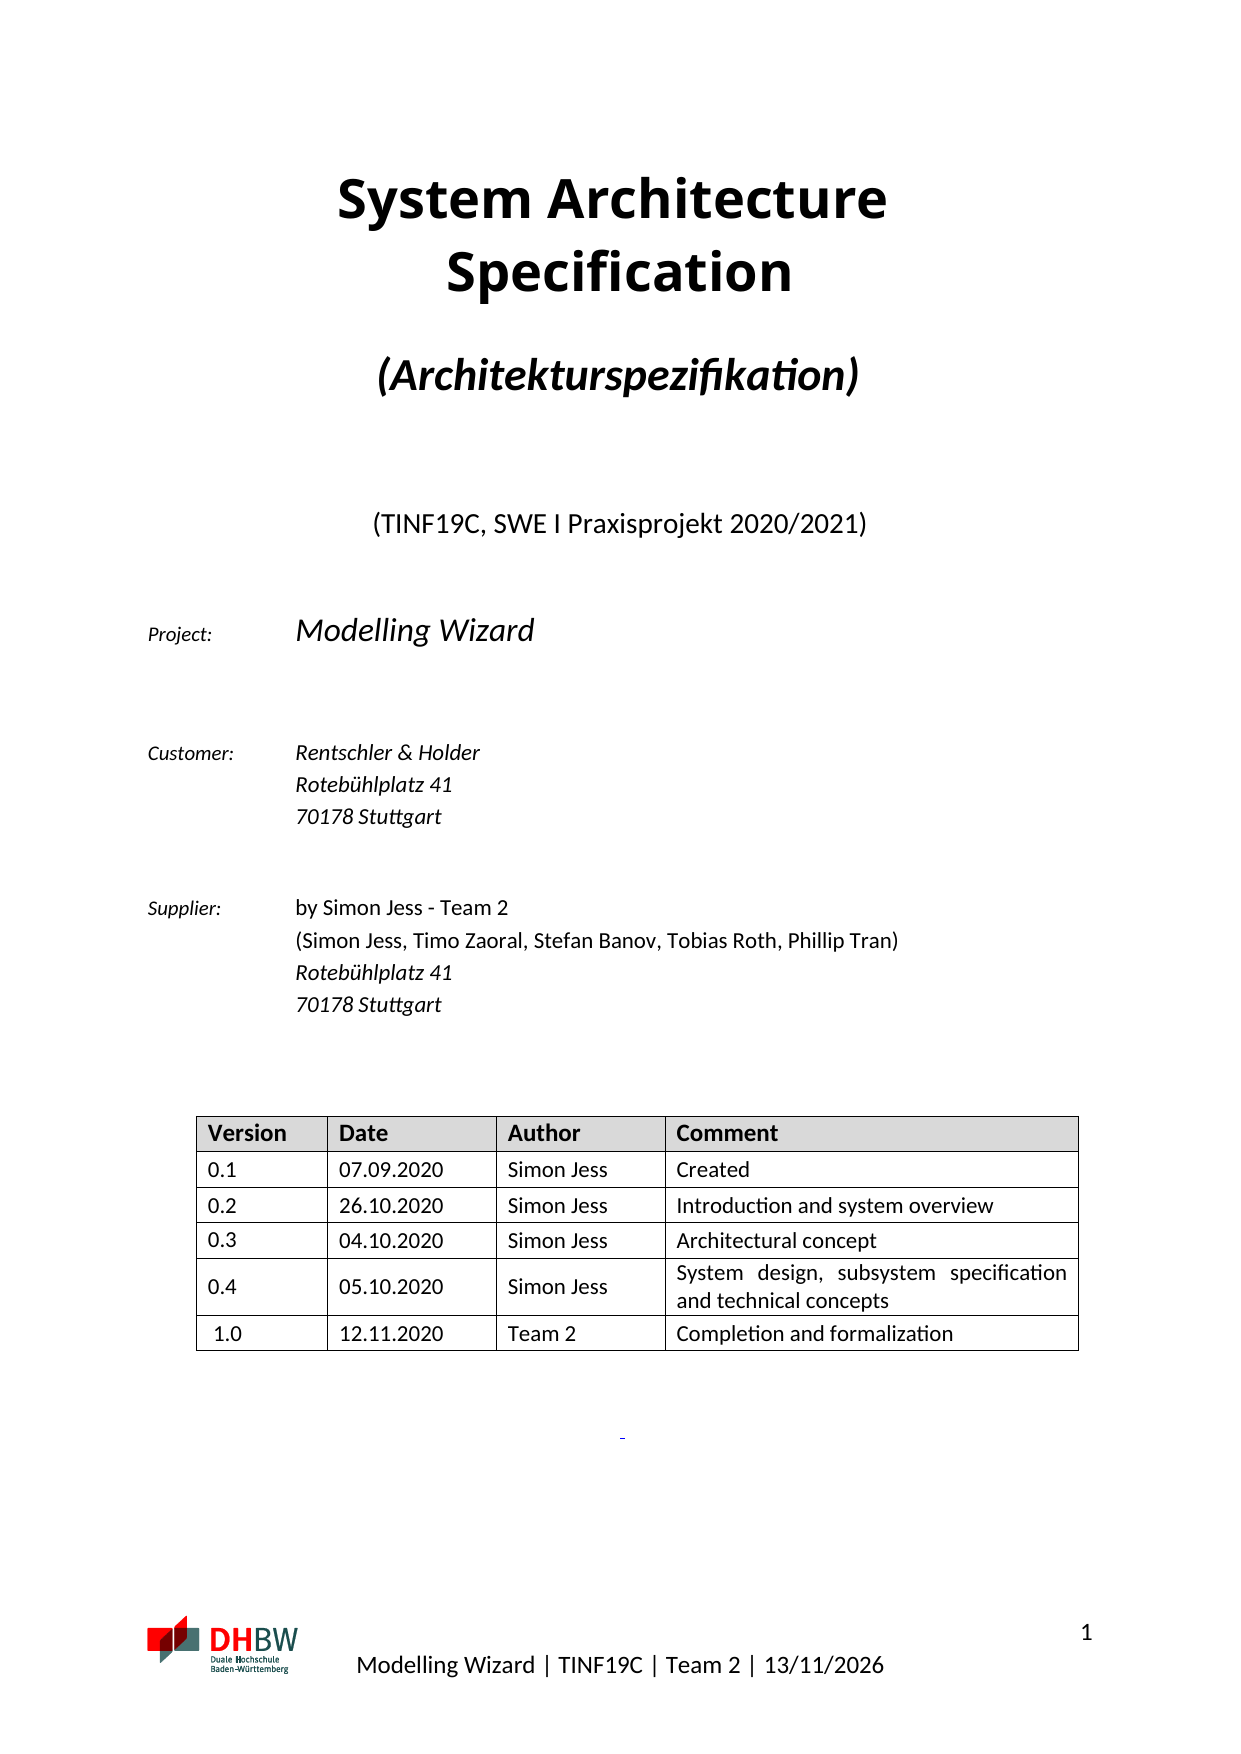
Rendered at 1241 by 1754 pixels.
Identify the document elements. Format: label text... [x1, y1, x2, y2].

table_header Comment [666, 1117, 1078, 1151]
table_cell 1.0 [197, 1316, 327, 1350]
text (Architekturspezifikation) [148, 346, 1092, 402]
table_cell Simon Jess [497, 1259, 665, 1314]
table_cell 0.2 [197, 1188, 327, 1222]
text Project: Modelling Wizard [148, 609, 1092, 649]
text Rotebühlplatz 41 [148, 958, 1092, 986]
table_cell Team 2 [497, 1316, 665, 1350]
table_cell Introduction and system overview [666, 1188, 1078, 1222]
text Customer: Rentschler & Holder [148, 738, 1092, 766]
text Supplier: by Simon Jess - Team 2 (Simon Jess, Timo Zaoral, Stefan Banov, Tobias Roth, Phillip Tran) [148, 893, 1092, 954]
table_cell Simon Jess [497, 1152, 665, 1187]
table_cell 12.11.2020 [328, 1316, 496, 1350]
table_cell Simon Jess [497, 1223, 665, 1257]
table_cell Completion and formalization [666, 1316, 1078, 1350]
table_cell Architectural concept [666, 1223, 1078, 1257]
table_header Version [197, 1117, 327, 1151]
table_cell Created [666, 1152, 1078, 1187]
table_cell 0.3 [197, 1223, 327, 1257]
text 70178 Stuttgart [148, 802, 1092, 830]
table_cell 0.1 [197, 1152, 327, 1187]
table_cell 05.10.2020 [328, 1259, 496, 1314]
table_cell System design, subsystem specification and technical concepts [666, 1259, 1078, 1314]
table_cell 26.10.2020 [328, 1188, 496, 1222]
text Rotebühlplatz 41 [148, 770, 1092, 798]
table_cell 07.09.2020 [328, 1152, 496, 1187]
text System Architecture Specification [148, 160, 1092, 333]
table_cell Simon Jess [497, 1188, 665, 1222]
table_cell 04.10.2020 [328, 1223, 496, 1257]
text 70178 Stuttgart [148, 990, 1092, 1018]
text (TINF19C, SWE I Praxisprojekt 2020/2021) [148, 505, 1092, 541]
table_cell 0.4 [197, 1259, 327, 1314]
table_header Author [497, 1117, 665, 1151]
table_header Date [328, 1117, 496, 1151]
